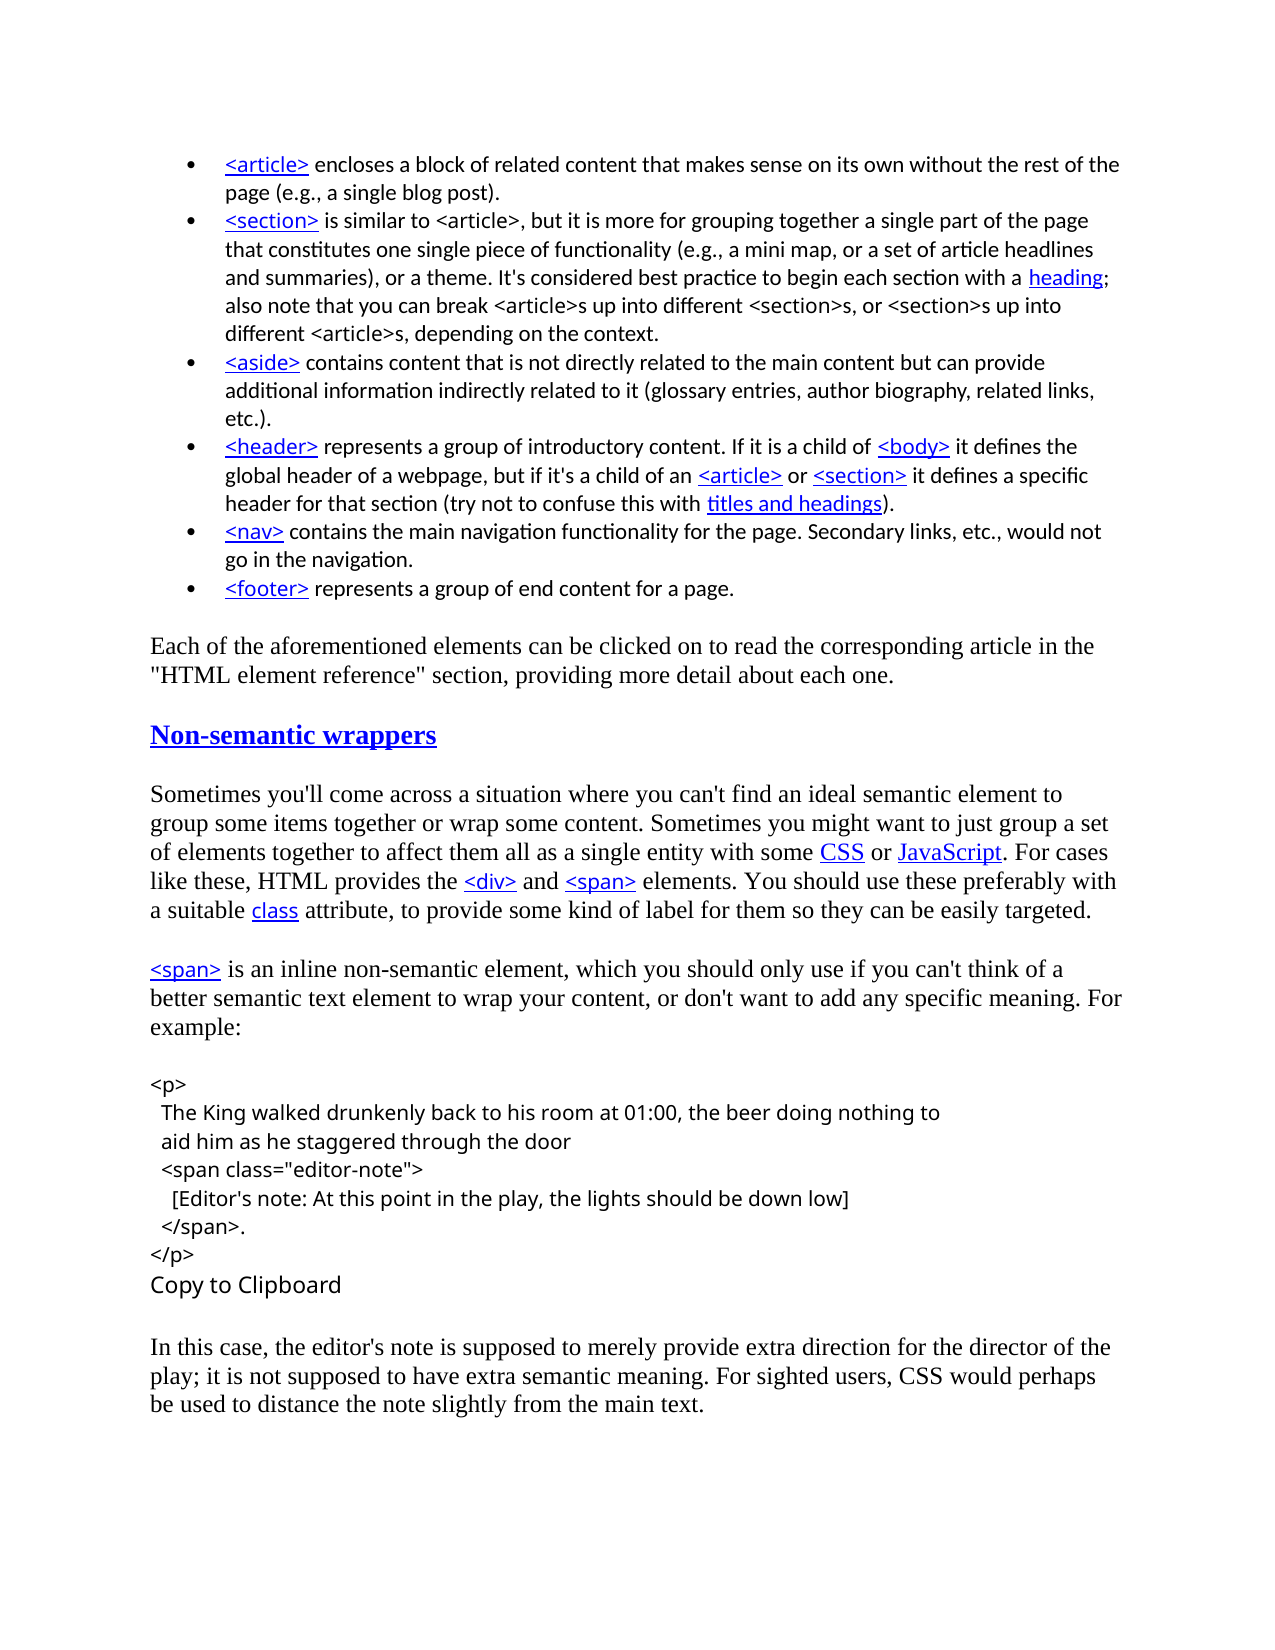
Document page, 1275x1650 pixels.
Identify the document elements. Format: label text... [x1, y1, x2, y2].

list <nav> contains the main navigation functionality for the page. Secondary links, etc., would not go in the navigation. [187, 517, 1125, 574]
list <header> represents a group of introductory content. If it is a child of <body> it defines the global header of a webpage, but if it's a child of an <article> or <section> it defines a specific header for that section (try not to confuse this with titles and headings). [187, 432, 1125, 517]
text The King walked drunkenly back to his room at 01:00, the beer doing nothing to [150, 1098, 1125, 1127]
list <footer> represents a group of end content for a page. [187, 574, 1125, 602]
subtitle Non-semantic wrappers [150, 718, 1125, 750]
list <article> encloses a block of related content that makes sense on its own without the rest of the page (e.g., a single blog post). [187, 150, 1125, 206]
text aid him as he staggered through the door [150, 1127, 1125, 1155]
list <section> is similar to <article>, but it is more for grouping together a single part of the page that constitutes one single piece of functionality (e.g., a mini map, or a set of article headlines and summaries), or a theme. It's considered best practice to begin each section with a heading; also note that you can break <article>s up into different <section>s, or <section>s up into different <article>s, depending on the context. [187, 206, 1125, 348]
text <span> is an inline non-semantic element, which you should only use if you can't think of a better semantic text element to wrap your content, or don't want to add any specific meaning. For example: [150, 954, 1125, 1041]
text Each of the aforementioned elements can be clicked on to read the corresponding article in the "HTML element reference" section, providing more detail about each one. [150, 631, 1125, 689]
text [Editor's note: At this point in the play, the lights should be down low] [150, 1184, 1125, 1212]
text <span class="editor-note"> [150, 1155, 1125, 1184]
text <p> [150, 1070, 1125, 1098]
text Sometimes you'll come across a situation where you can't find an ideal semantic element to group some items together or wrap some content. Sometimes you might want to just group a set of elements together to affect them all as a single entity with some CSS or JavaScript. For cases like these, HTML provides the <div> and <span> elements. You should use these preferably with a suitable class attribute, to provide some kind of label for them so they can be easily targeted. [150, 779, 1125, 925]
text </span>. [150, 1212, 1125, 1241]
list <aside> contains content that is not directly related to the main content but can provide additional information indirectly related to it (glossary entries, author biography, related links, etc.). [187, 348, 1125, 432]
text Copy to Clipboard [150, 1269, 1125, 1300]
text In this case, the editor's note is supposed to merely provide extra direction for the director of the play; it is not supposed to have extra semantic meaning. For sighted users, CSS would perhaps be used to distance the note slightly from the main text. [150, 1332, 1125, 1418]
text </p> [150, 1241, 1125, 1269]
